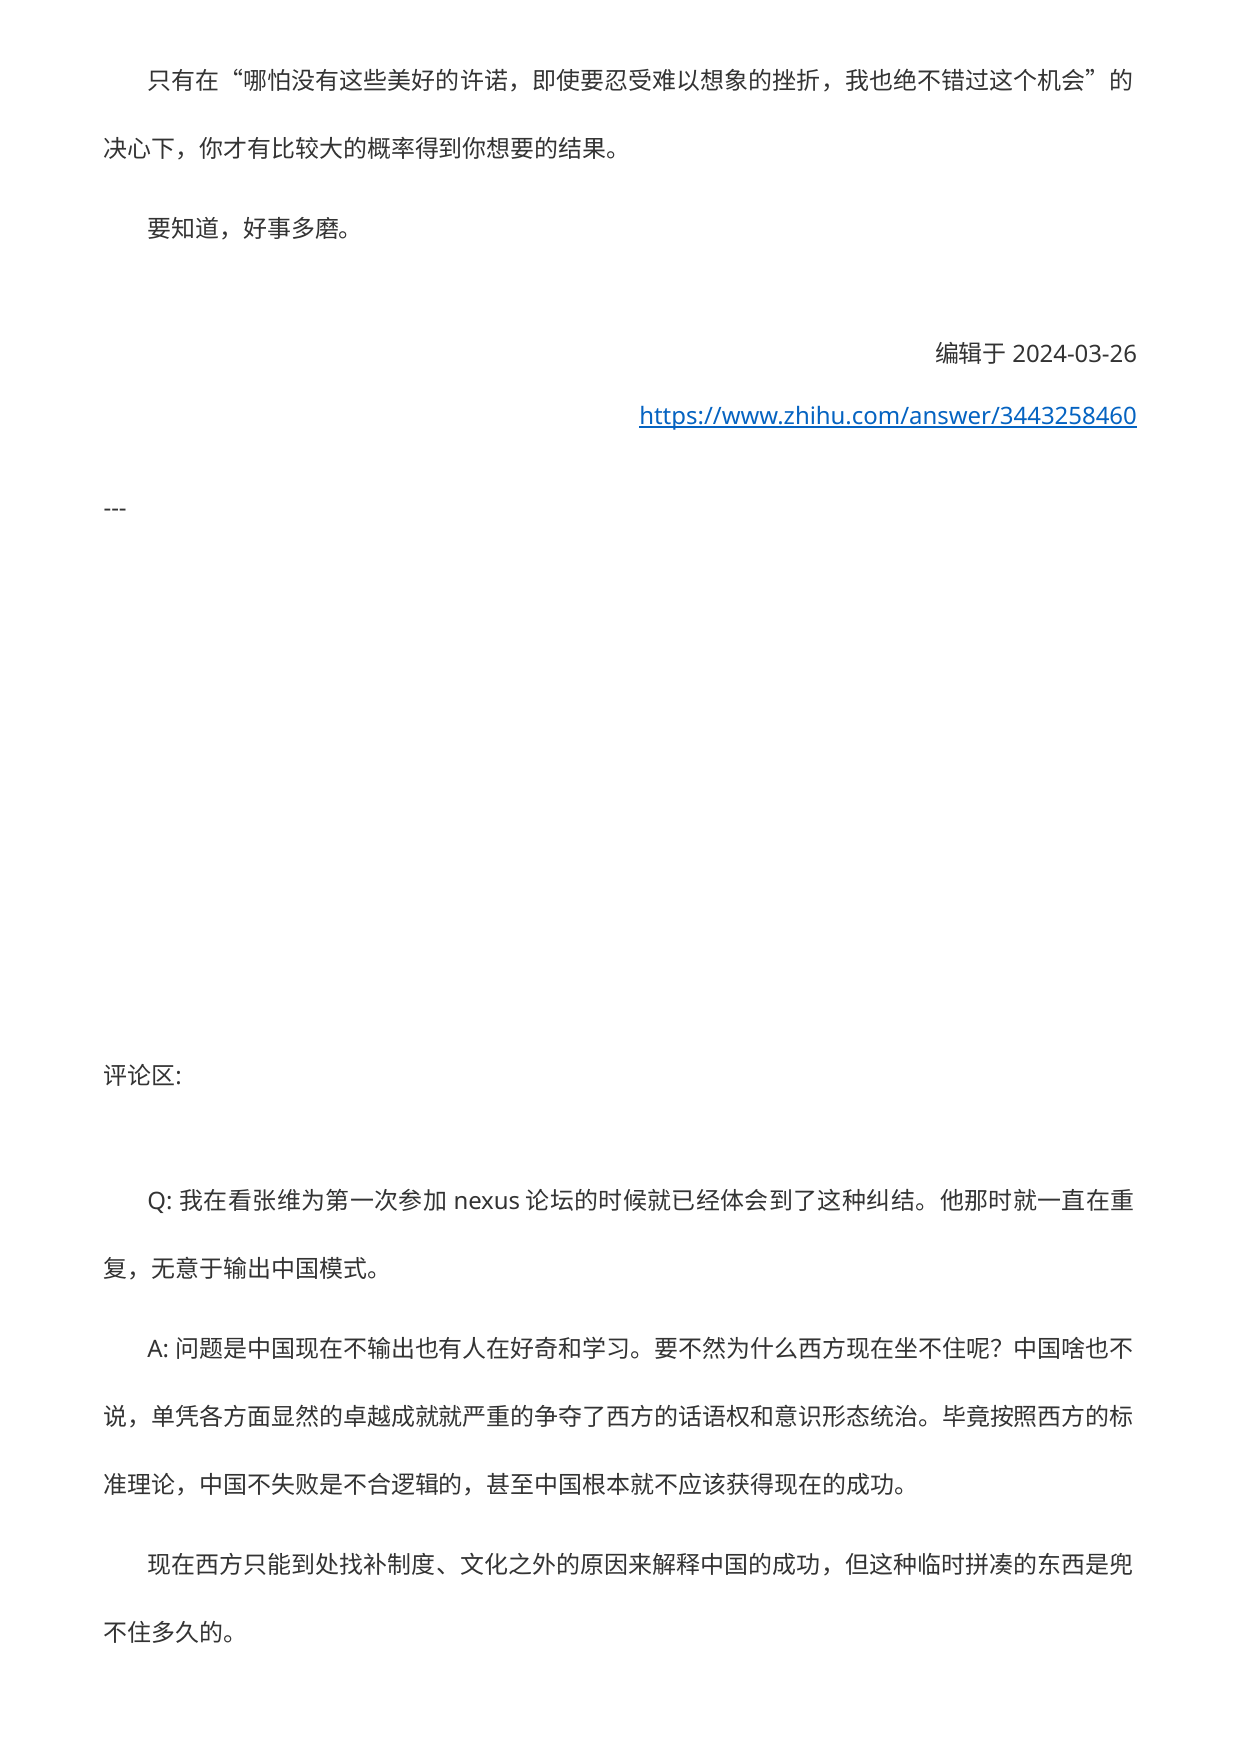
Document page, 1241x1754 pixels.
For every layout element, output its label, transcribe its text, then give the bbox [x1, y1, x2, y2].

text https://www.zhihu.com/answer/3443258460 [103, 398, 1137, 432]
text 要知道，好事多磨。 [103, 193, 1137, 261]
text 现在西方只能到处找补制度、文化之外的原因来解释中国的成功，但这种临时拼凑的东西是兜不住多久的。 [103, 1529, 1137, 1664]
text 编辑于 2024-03-26 [103, 318, 1137, 386]
text 评论区: [103, 1040, 1137, 1108]
text Q: 我在看张维为第一次参加nexus论坛的时候就已经体会到了这种纠结。他那时就一直在重复，无意于输出中国模式。 [103, 1165, 1137, 1301]
text --- [103, 490, 1137, 524]
text A: 问题是中国现在不输出也有人在好奇和学习。要不然为什么西方现在坐不住呢？中国啥也不说，单凭各方面显然的卓越成就就严重的争夺了西方的话语权和意识形态统治。毕竟按照西方的标准理论，中国不失败是不合逻辑的，甚至中国根本就不应该获得现在的成功。 [103, 1313, 1137, 1517]
text 只有在“哪怕没有这些美好的许诺，即使要忍受难以想象的挫折，我也绝不错过这个机会”的决心下，你才有比较大的概率得到你想要的结果。 [103, 45, 1137, 181]
